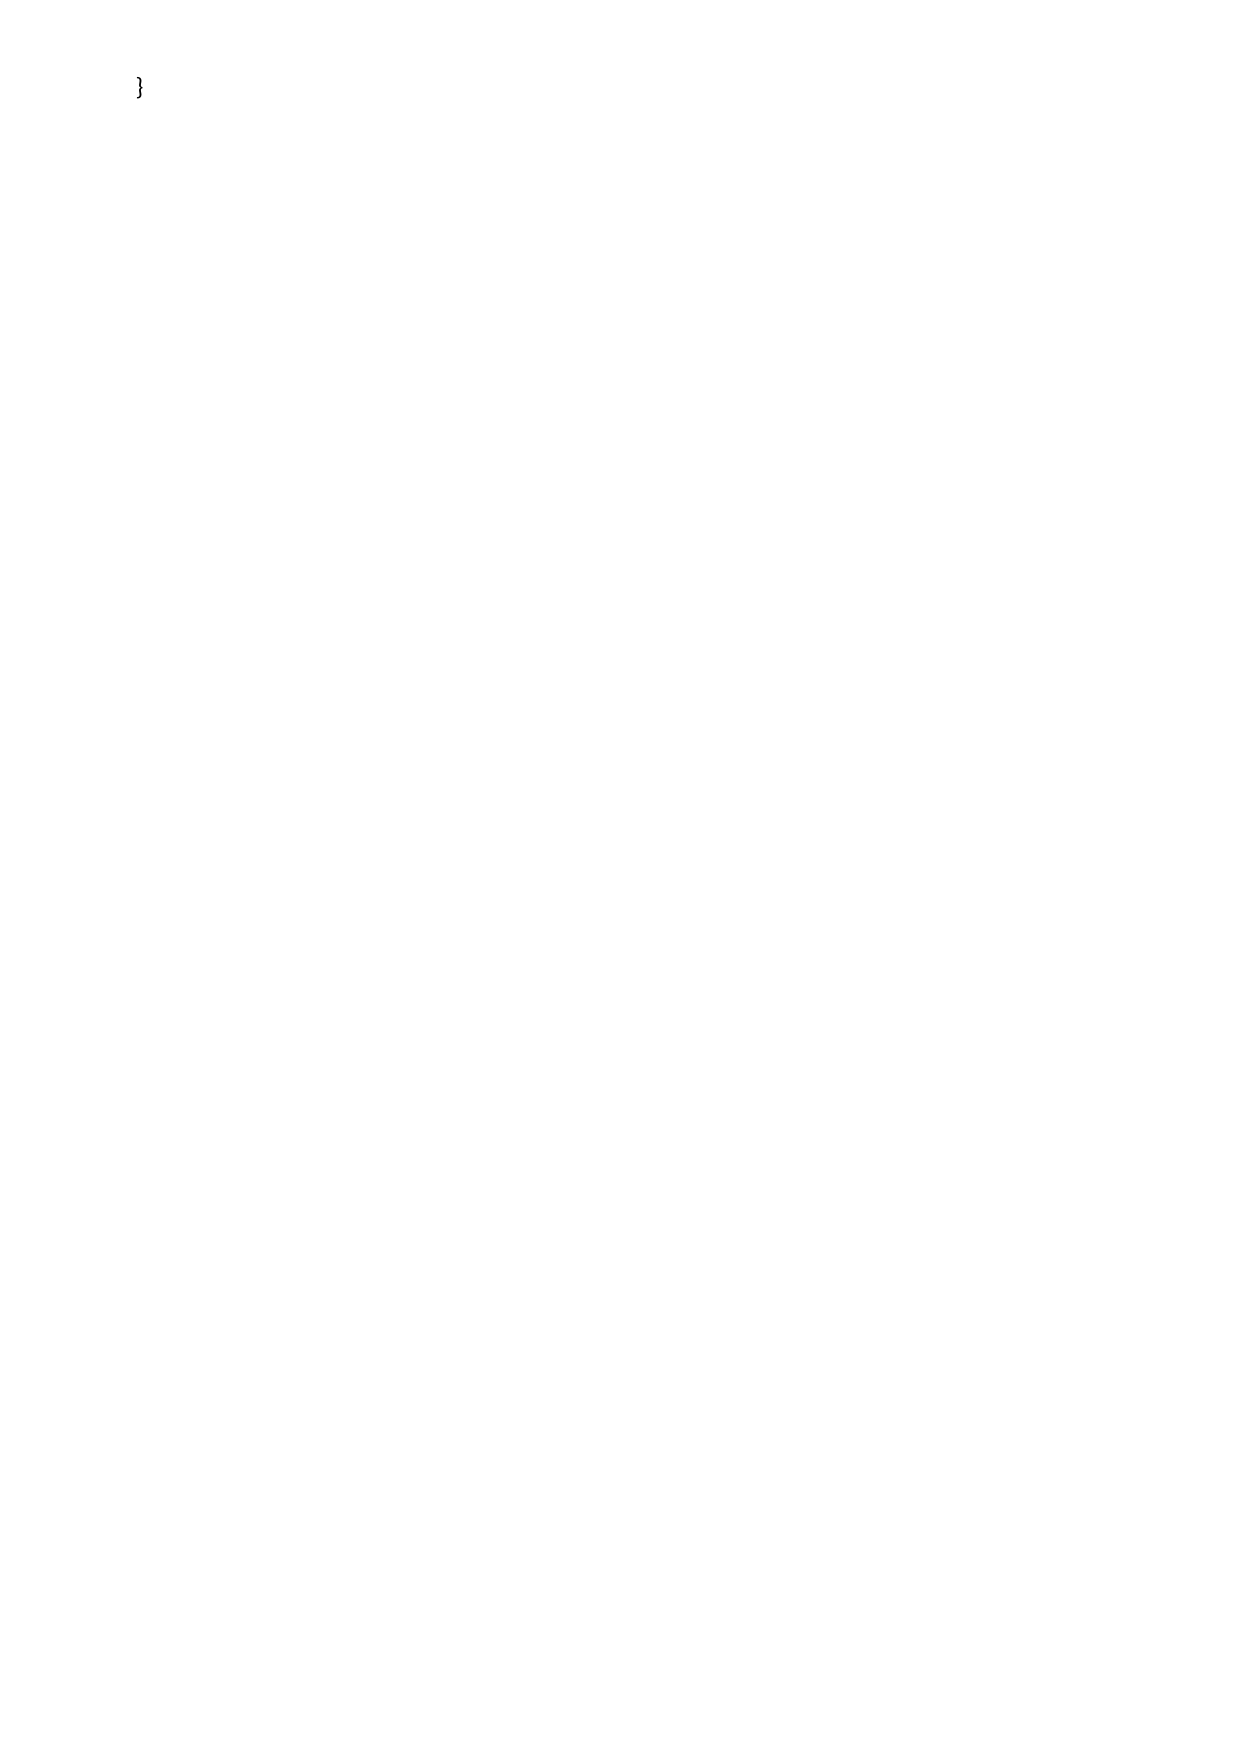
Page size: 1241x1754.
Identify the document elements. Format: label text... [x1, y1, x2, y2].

list } [135, 71, 1015, 101]
